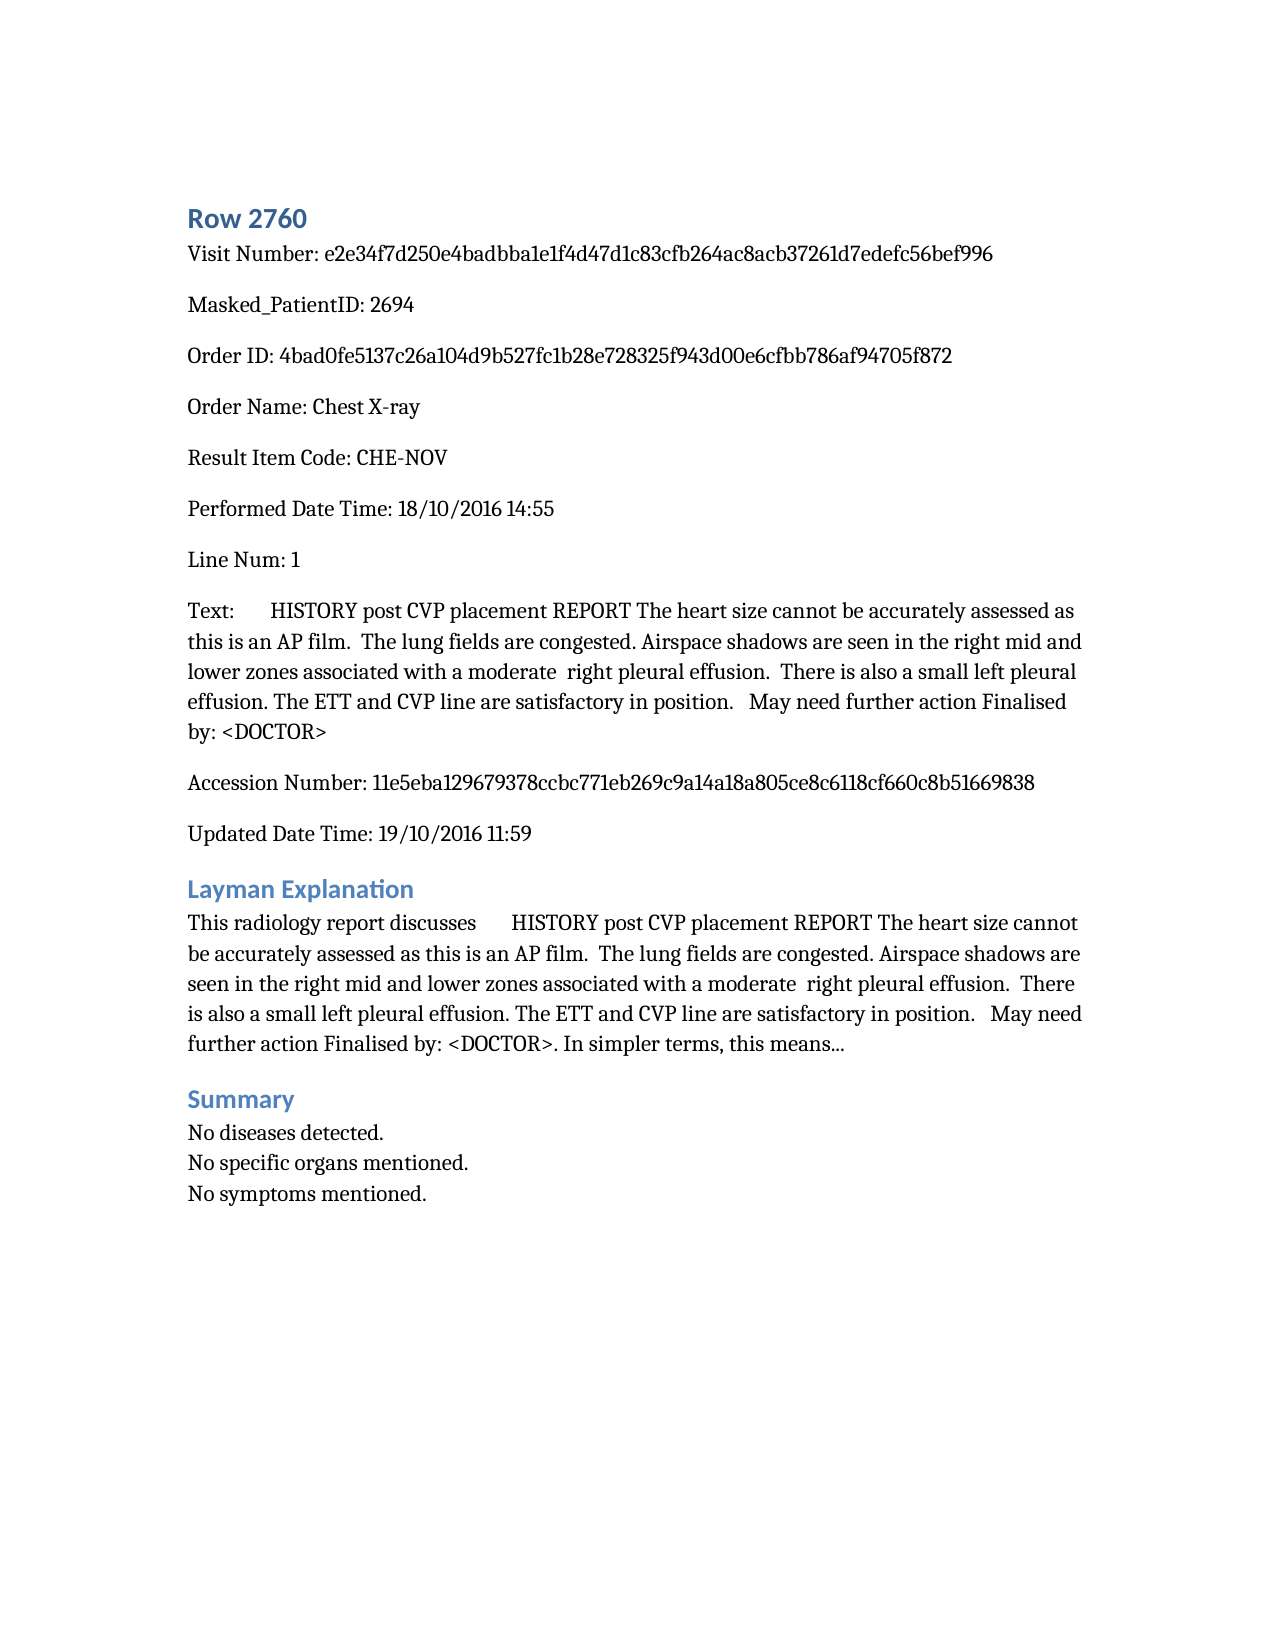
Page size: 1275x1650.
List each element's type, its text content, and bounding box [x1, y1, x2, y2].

text Order ID: 4bad0fe5137c26a104d9b527fc1b28e728325f943d00e6cfbb786af94705f872 [187, 343, 1087, 369]
text Text: HISTORY post CVP placement REPORT The heart size cannot be accurately assessed as this is an AP film. The lung fields are congested. Airspace shadows are seen in the right mid and lower zones associated with a moderate right pleural effusion. There is also a small left pleural effusion. The ETT and CVP line are satisfactory in position. May need further action Finalised by: <DOCTOR> [187, 598, 1087, 745]
subtitle Summary [187, 1082, 1087, 1115]
text Accession Number: 11e5eba129679378ccbc771eb269c9a14a18a805ce8c6118cf660c8b51669838 [187, 770, 1087, 796]
text Order Name: Chest X-ray [187, 394, 1087, 420]
text Masked_PatientID: 2694 [187, 292, 1087, 318]
text Visit Number: e2e34f7d250e4badbba1e1f4d47d1c83cfb264ac8acb37261d7edefc56bef996 [187, 241, 1087, 267]
text Line Num: 1 [187, 547, 1087, 573]
text Result Item Code: CHE-NOV [187, 445, 1087, 471]
text Performed Date Time: 18/10/2016 14:55 [187, 496, 1087, 522]
text Updated Date Time: 19/10/2016 11:59 [187, 821, 1087, 847]
subtitle Layman Explanation [187, 872, 1087, 905]
text No diseases detected. No specific organs mentioned. No symptoms mentioned. [187, 1120, 1087, 1207]
subtitle Row 2760 [187, 200, 1087, 236]
text This radiology report discusses HISTORY post CVP placement REPORT The heart size cannot be accurately assessed as this is an AP film. The lung fields are congested. Airspace shadows are seen in the right mid and lower zones associated with a moderate right pleural effusion. There is also a small left pleural effusion. The ETT and CVP line are satisfactory in position. May need further action Finalised by: <DOCTOR>. In simpler terms, this means... [187, 910, 1087, 1057]
